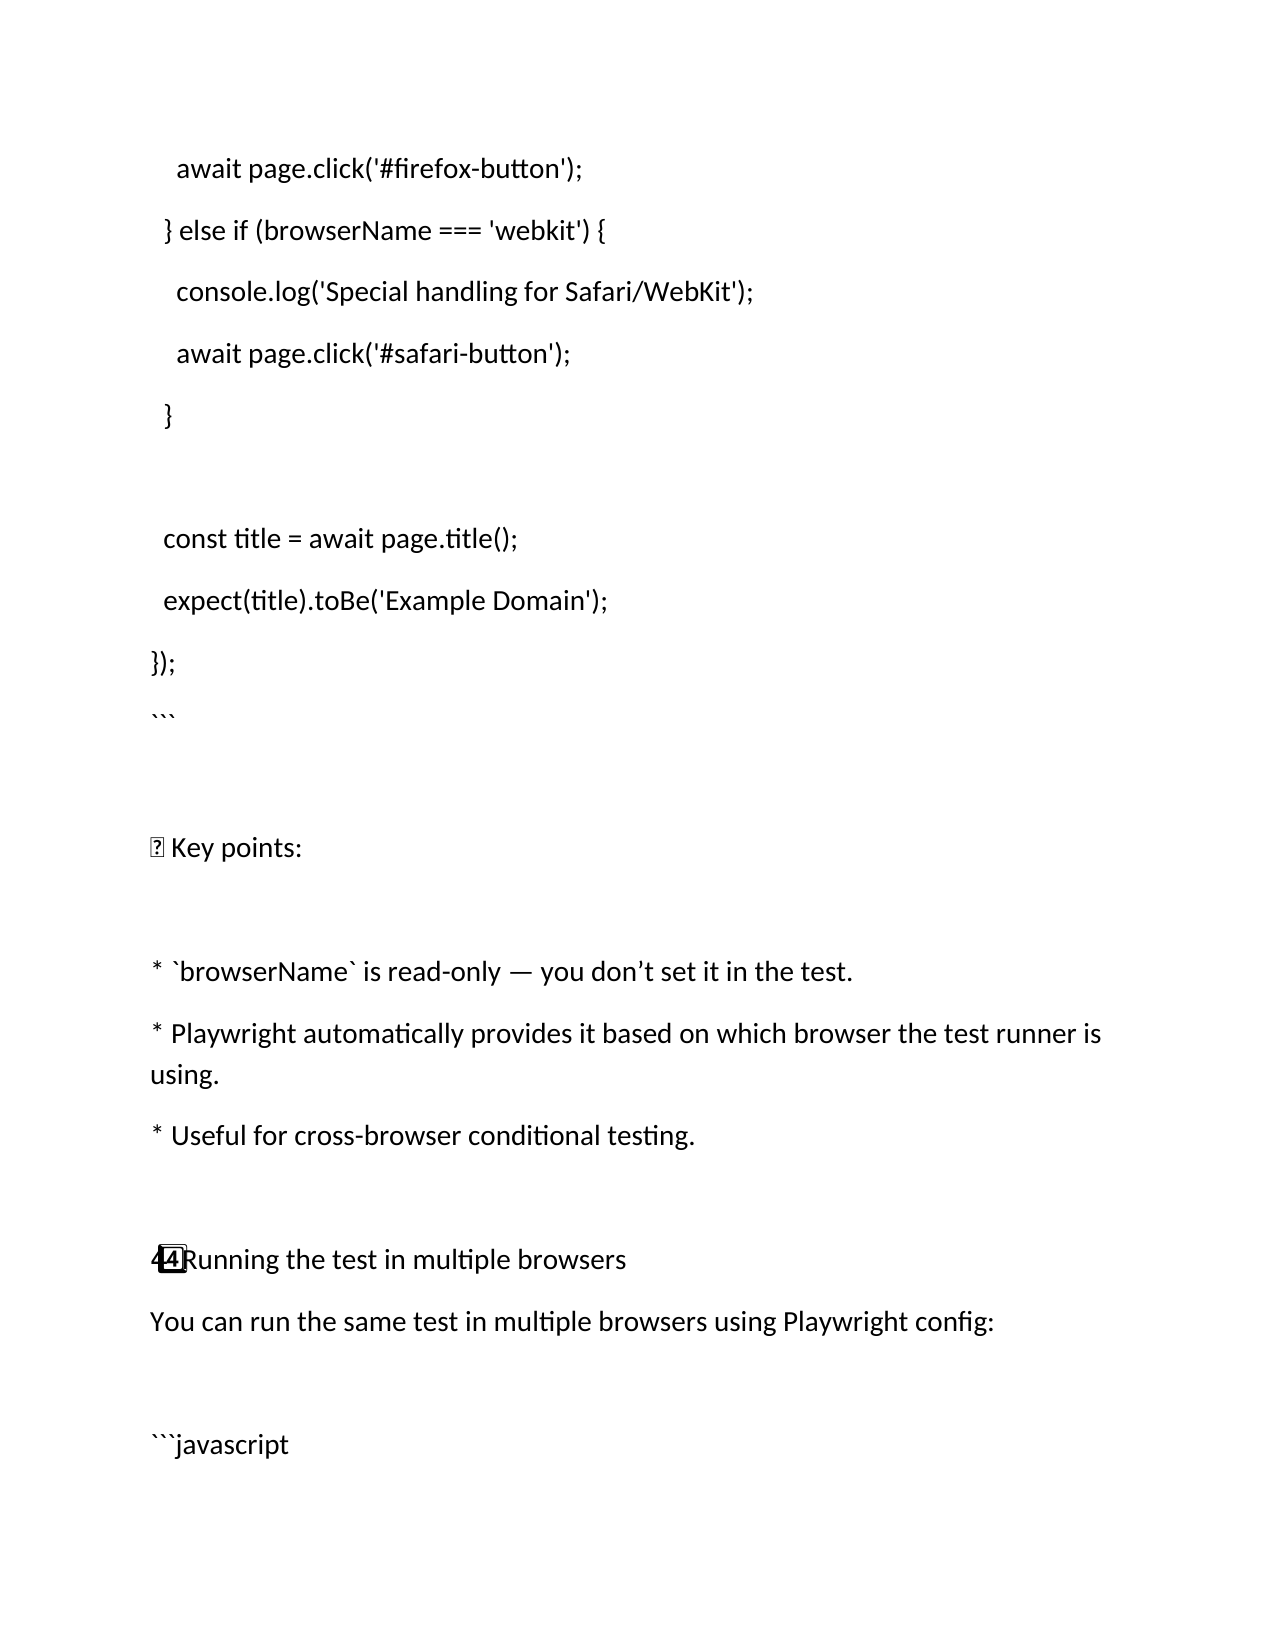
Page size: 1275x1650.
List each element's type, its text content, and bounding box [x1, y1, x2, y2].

text 4️⃣ Running the test in multiple browsers [150, 1241, 1125, 1277]
text } else if (browserName === 'webkit') { [150, 212, 1125, 247]
text * Useful for cross-browser conditional testing. [150, 1117, 1125, 1153]
text } [150, 397, 1125, 433]
text await page.click('#firefox-button'); [150, 150, 1125, 186]
text * `browserName` is read-only — you don’t set it in the test. [150, 953, 1125, 989]
text * Playwright automatically provides it based on which browser the test runner is using. [150, 1015, 1125, 1091]
text const title = await page.title(); [150, 521, 1125, 556]
text ```javascript [150, 1426, 1125, 1462]
text }); [150, 644, 1125, 680]
text You can run the same test in multiple browsers using Playwright config: [150, 1303, 1125, 1338]
text await page.click('#safari-button'); [150, 335, 1125, 371]
text console.log('Special handling for Safari/WebKit'); [150, 273, 1125, 309]
text expect(title).toBe('Example Domain'); [150, 582, 1125, 618]
text ✅ Key points: [150, 829, 1125, 865]
text ``` [150, 706, 1125, 742]
